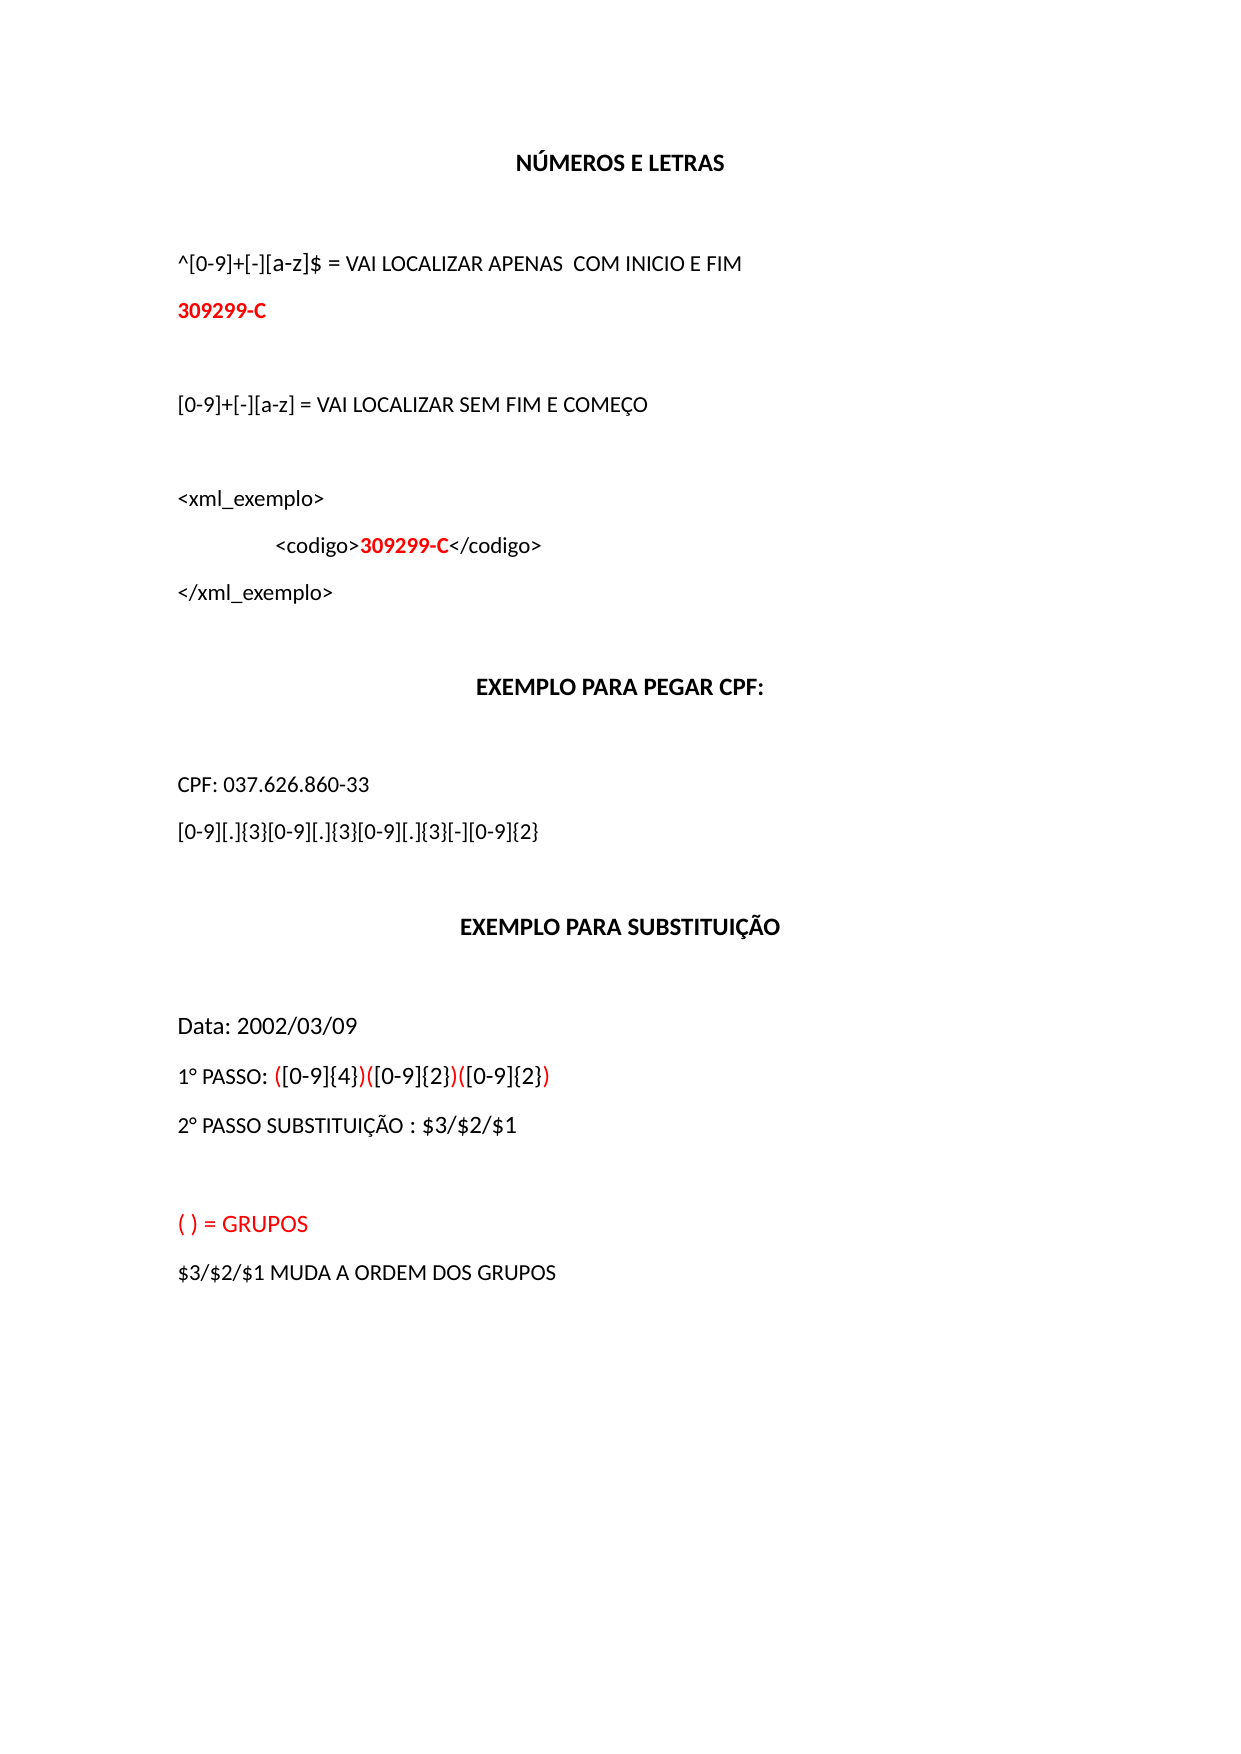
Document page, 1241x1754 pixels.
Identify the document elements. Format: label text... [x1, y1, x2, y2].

text 1° PASSO: ([0-9]{4})([0-9]{2})([0-9]{2}) [177, 1060, 1063, 1090]
text <xml_exemplo> [177, 484, 1063, 512]
text ( ) = GRUPOS [177, 1209, 1063, 1239]
text [0-9][.]{3}[0-9][.]{3}[0-9][.]{3}[-][0-9]{2} [177, 817, 1063, 845]
text Data: 2002/03/09 [177, 1010, 1063, 1041]
text [0-9]+[-][a-z] = VAI LOCALIZAR SEM FIM E COMEÇO [177, 390, 1063, 418]
text <codigo>309299-C</codigo> [177, 531, 1063, 559]
text ^[0-9]+[-][a-z]$ = VAI LOCALIZAR APENAS COM INICIO E FIM [177, 247, 1063, 277]
text $3/$2/$1 MUDA A ORDEM DOS GRUPOS [177, 1258, 1063, 1286]
text </xml_exemplo> [177, 578, 1063, 606]
text EXEMPLO PARA SUBSTITUIÇÃO [177, 911, 1063, 942]
text EXEMPLO PARA PEGAR CPF: [177, 671, 1063, 702]
text 309299-C [177, 296, 1063, 324]
text CPF: 037.626.860-33 [177, 771, 1063, 798]
text NÚMEROS E LETRAS [177, 148, 1063, 178]
text 2° PASSO SUBSTITUIÇÃO : $3/$2/$1 [177, 1109, 1063, 1140]
